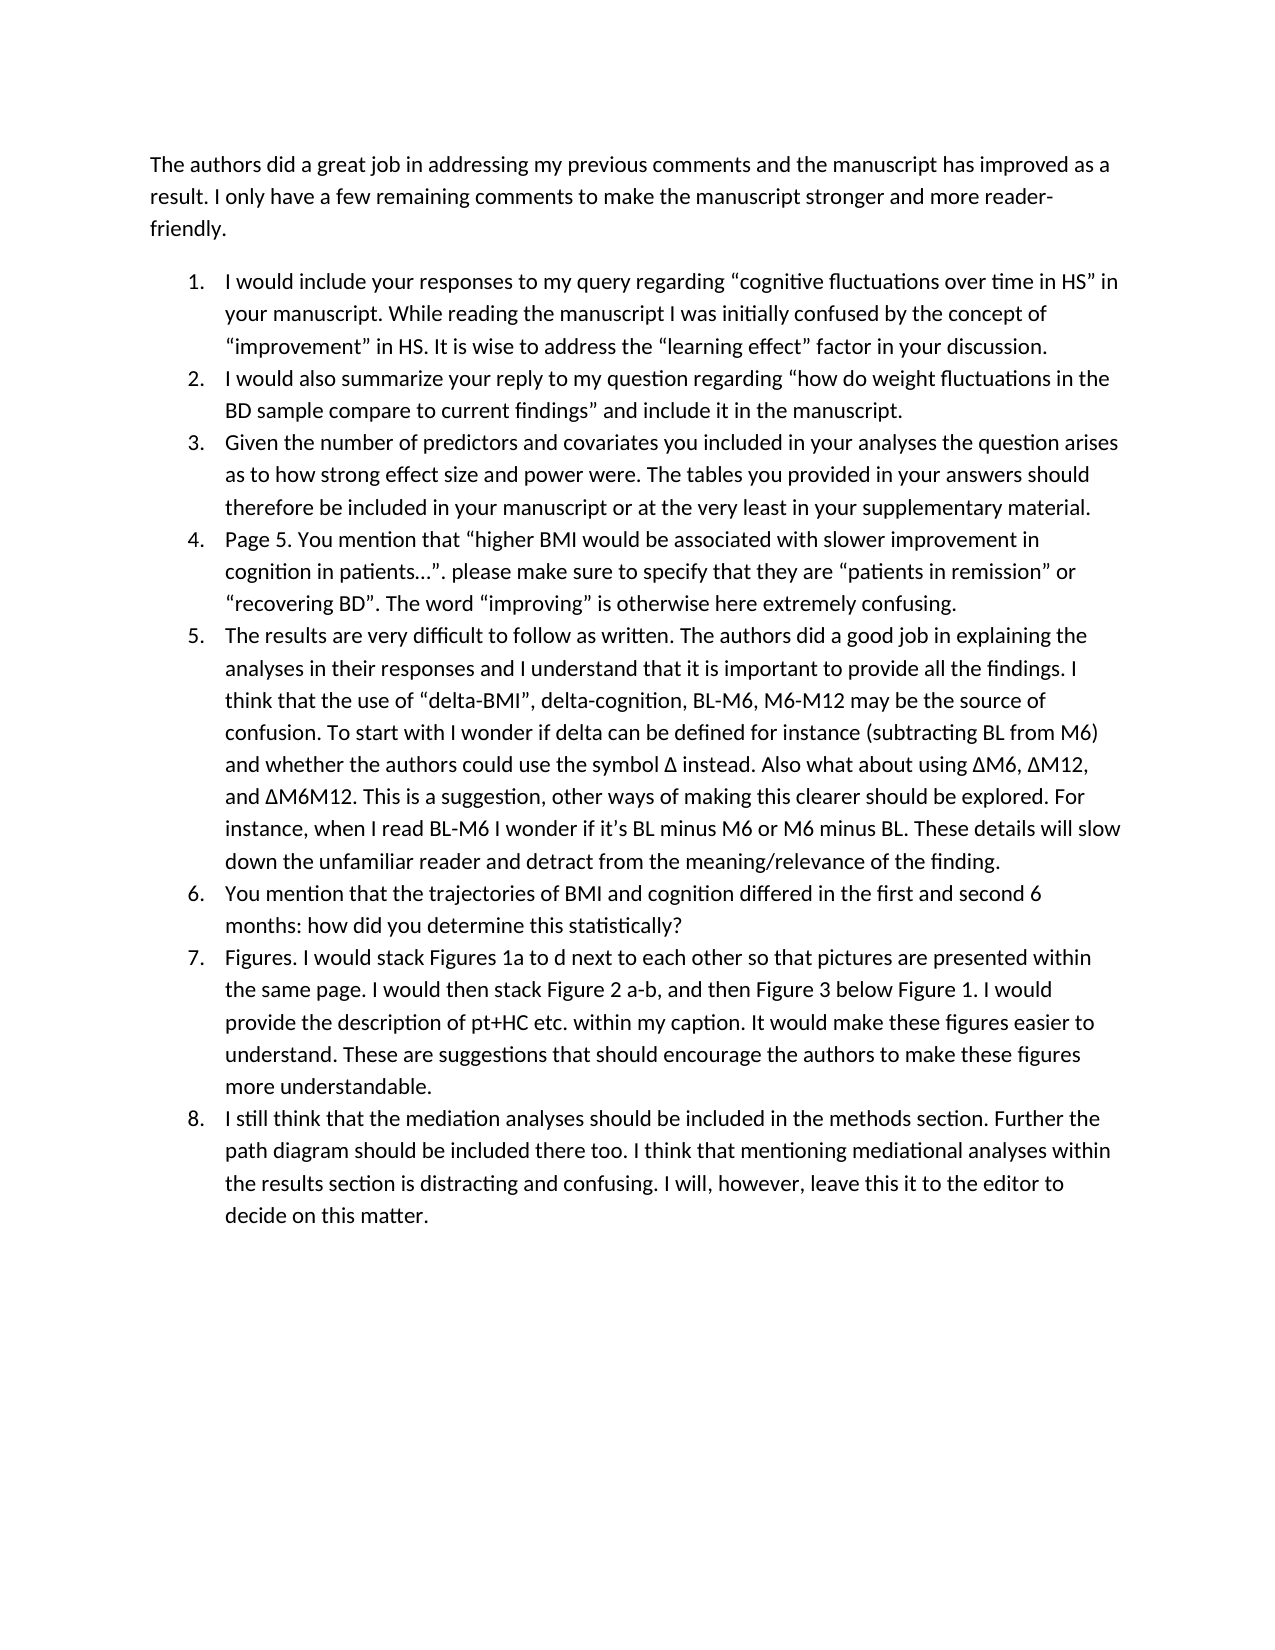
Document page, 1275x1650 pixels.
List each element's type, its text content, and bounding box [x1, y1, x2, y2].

list I would include your responses to my query regarding “cognitive fluctuations over time in HS” in your manuscript. While reading the manuscript I was initially confused by the concept of “improvement” in HS. It is wise to address the “learning effect” factor in your discussion. [187, 267, 1125, 360]
list Figures. I would stack Figures 1a to d next to each other so that pictures are presented within the same page. I would then stack Figure 2 a-b, and then Figure 3 below Figure 1. I would provide the description of pt+HC etc. within my caption. It would make these figures easier to understand. These are suggestions that should encourage the authors to make these figures more understandable. [187, 943, 1125, 1100]
list I would also summarize your reply to my question regarding “how do weight fluctuations in the BD sample compare to current findings” and include it in the manuscript. [187, 364, 1125, 424]
list You mention that the trajectories of BMI and cognition differed in the first and second 6 months: how did you determine this statistically? [187, 879, 1125, 939]
list Given the number of predictors and covariates you included in your analyses the question arises as to how strong effect size and power were. The tables you provided in your answers should therefore be included in your manuscript or at the very least in your supplementary material. [187, 428, 1125, 521]
list Page 5. You mention that “higher BMI would be associated with slower improvement in cognition in patients…”. please make sure to specify that they are “patients in remission” or “recovering BD”. The word “improving” is otherwise here extremely confusing. [187, 525, 1125, 617]
text The authors did a great job in addressing my previous comments and the manuscript has improved as a result. I only have a few remaining comments to make the manuscript stronger and more reader-friendly. [150, 150, 1125, 242]
list The results are very difficult to follow as written. The authors did a good job in explaining the analyses in their responses and I understand that it is important to provide all the findings. I think that the use of “delta-BMI”, delta-cognition, BL-M6, M6-M12 may be the source of confusion. To start with I wonder if delta can be defined for instance (subtracting BL from M6) and whether the authors could use the symbol Δ instead. Also what about using ΔM6, ΔM12, and ΔM6M12. This is a suggestion, other ways of making this clearer should be explored. For instance, when I read BL-M6 I wonder if it’s BL minus M6 or M6 minus BL. These details will slow down the unfamiliar reader and detract from the meaning/relevance of the finding. [187, 621, 1125, 875]
list I still think that the mediation analyses should be included in the methods section. Further the path diagram should be included there too. I think that mentioning mediational analyses within the results section is distracting and confusing. I will, however, leave this it to the editor to decide on this matter. [187, 1104, 1125, 1229]
